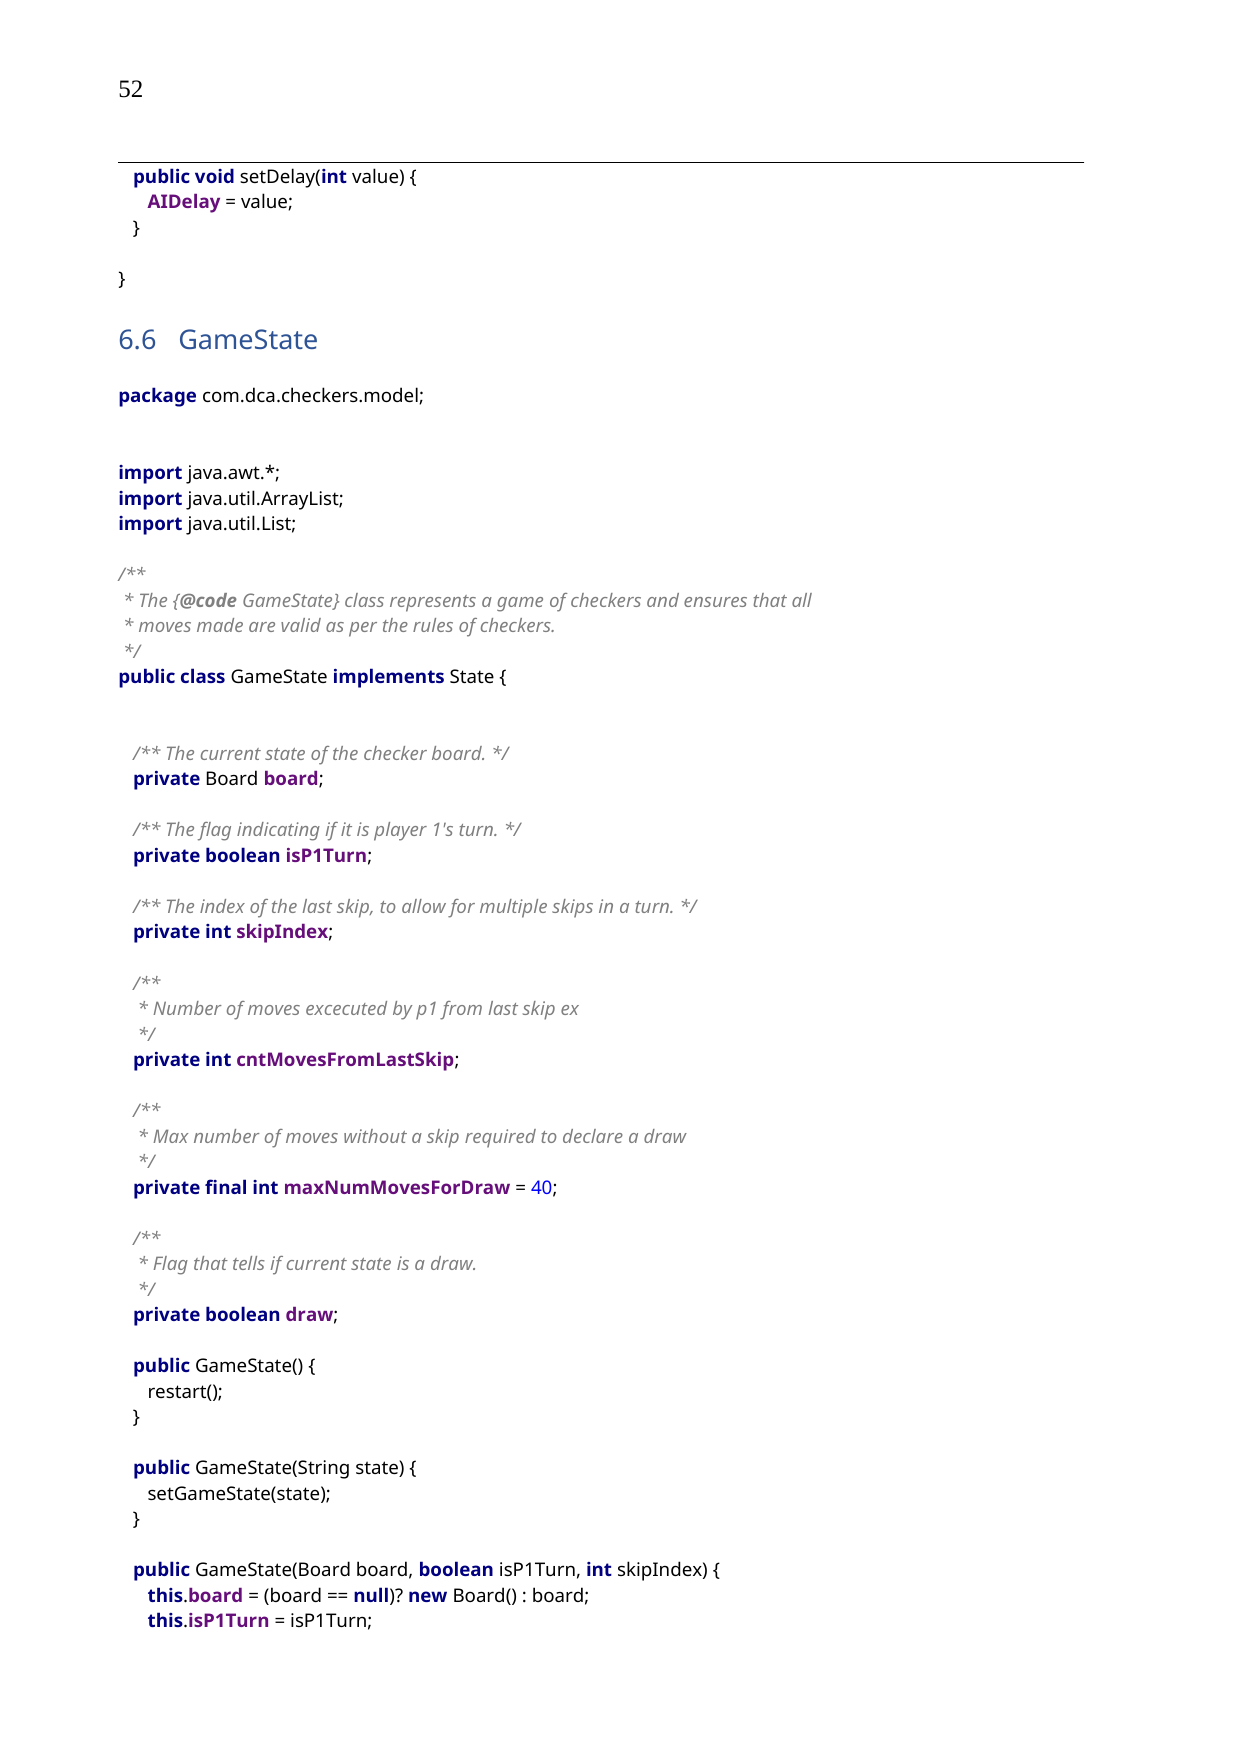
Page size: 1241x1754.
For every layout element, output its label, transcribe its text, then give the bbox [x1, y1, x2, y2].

subtitle GameState [118, 320, 1122, 357]
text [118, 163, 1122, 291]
